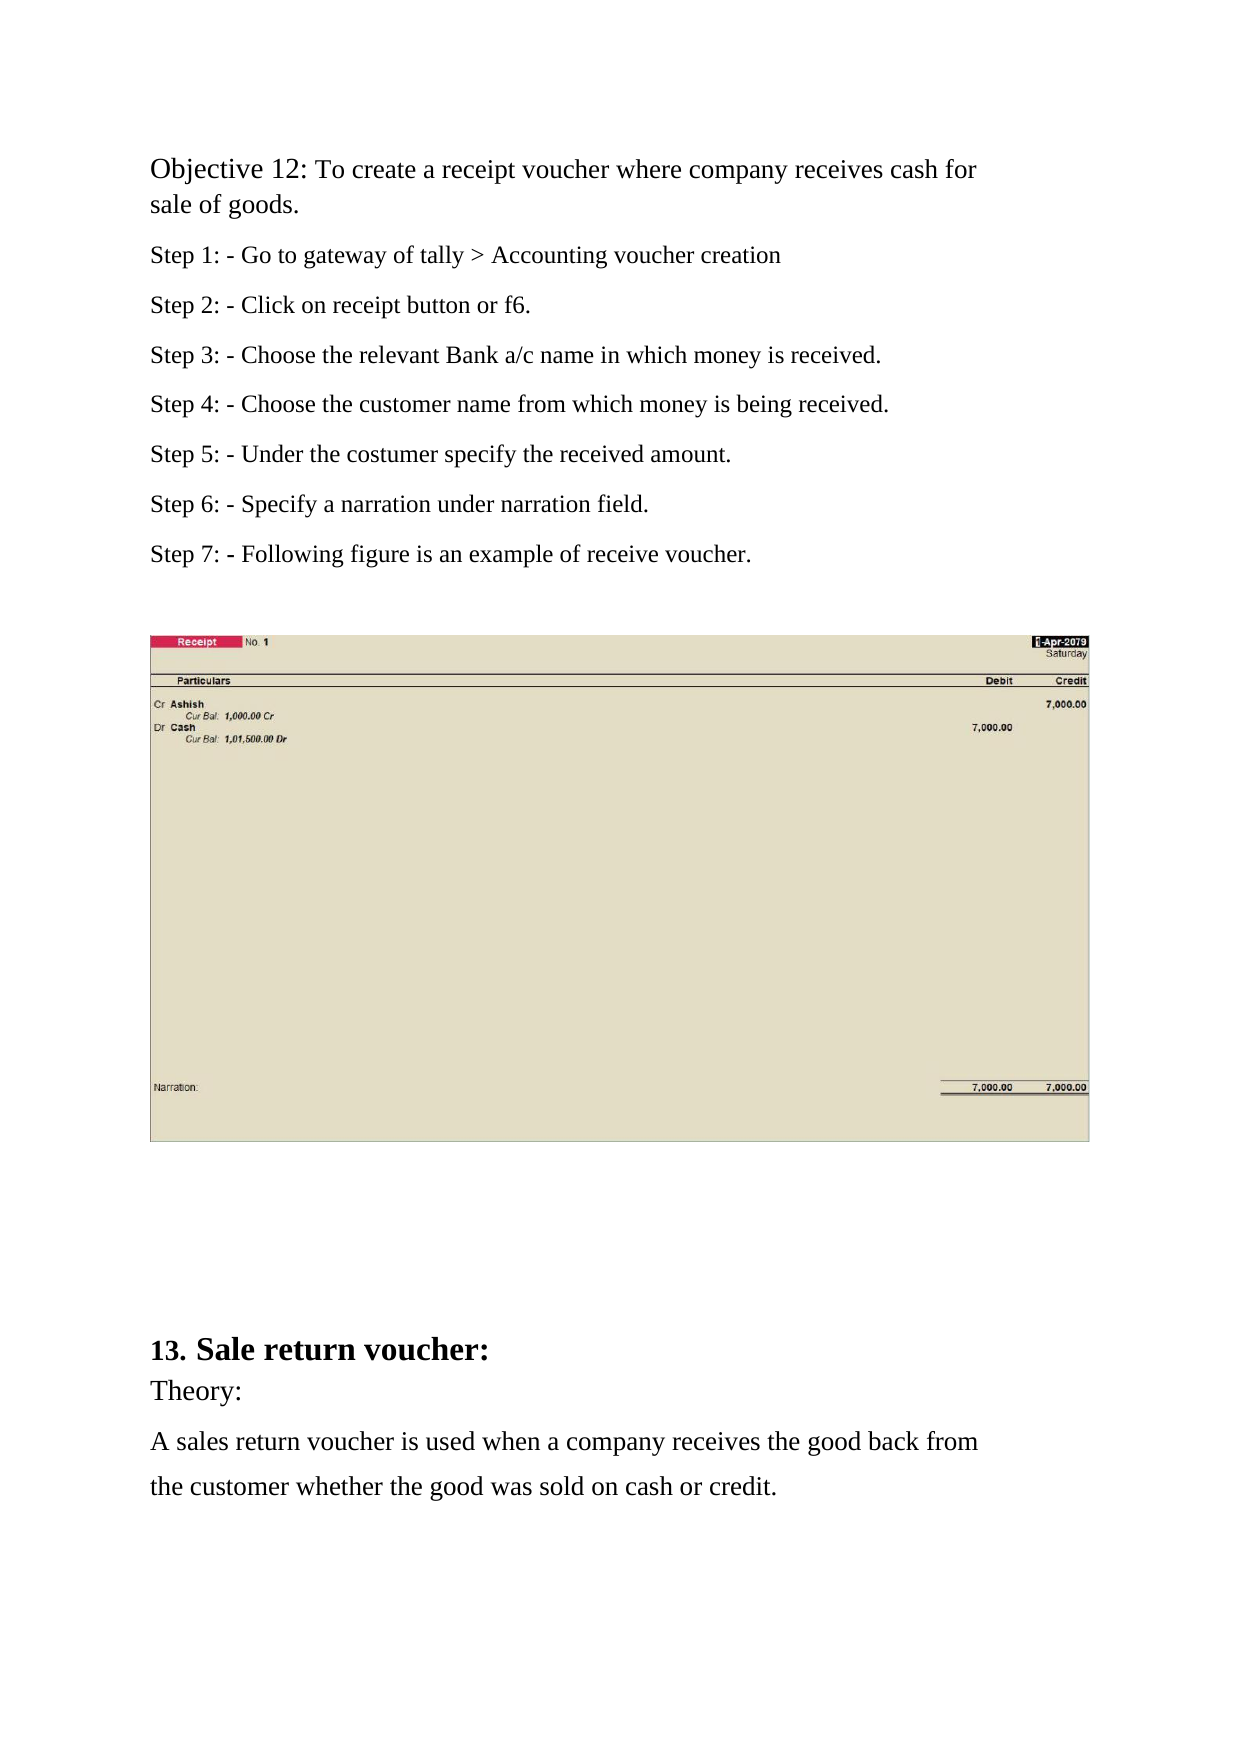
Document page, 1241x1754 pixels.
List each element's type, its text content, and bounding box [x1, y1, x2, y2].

text Step 4: - Choose the customer name from which money is being received. [150, 389, 1090, 418]
text Step 7: - Following figure is an example of receive voucher. [150, 539, 1090, 568]
text Step 1: - Go to gateway of tally > Accounting voucher creation [150, 240, 1090, 269]
list Sale return voucher: [150, 1329, 1090, 1367]
text Theory: [150, 1373, 1090, 1406]
picture [150, 635, 1090, 1142]
text Step 6: - Specify a narration under narration field. [150, 489, 1090, 518]
text Step 2: - Click on receipt button or f6. [150, 290, 1090, 319]
text A sales return voucher is used when a company receives the good back from the customer whether the good was sold on cash or credit. [150, 1424, 1002, 1501]
text Objective 12: To create a receipt voucher where company receives cash for sale of goods. [150, 151, 1002, 220]
text Step 5: - Under the costumer specify the received amount. [150, 439, 1090, 468]
text Step 3: - Choose the relevant Bank a/c name in which money is received. [150, 340, 1090, 369]
